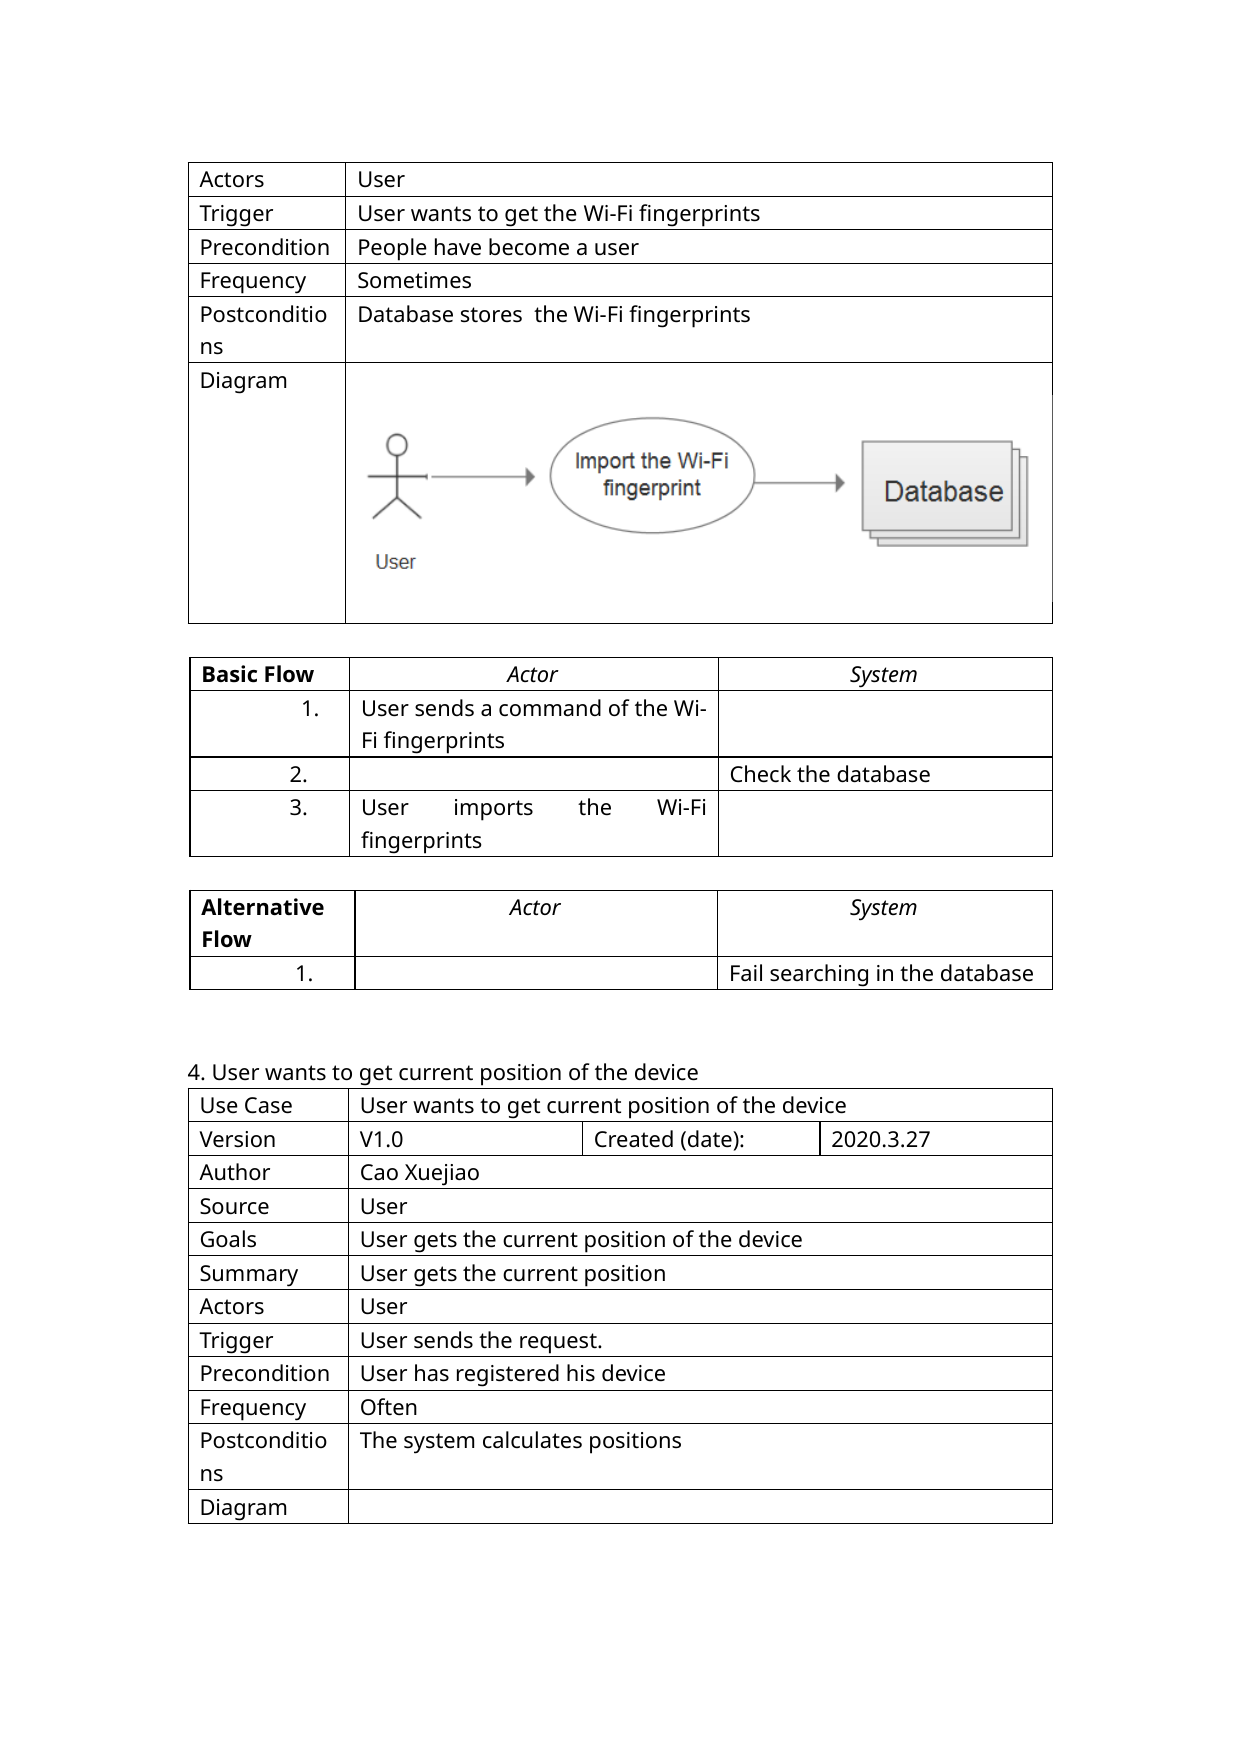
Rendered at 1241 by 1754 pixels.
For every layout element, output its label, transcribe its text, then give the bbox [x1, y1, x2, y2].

table_cell Cao Xuejiao [349, 1156, 1052, 1188]
table_cell Created (date): [583, 1122, 819, 1155]
table_cell Frequency [189, 1391, 348, 1423]
table_cell [346, 363, 1052, 623]
table_cell Postconditions [189, 297, 345, 362]
table_cell Database stores the Wi-Fi fingerprints [346, 297, 1052, 362]
table_cell V1.0 [349, 1122, 582, 1155]
table_cell User sends a command of the Wi-Fi fingerprints [350, 691, 718, 756]
table_cell [349, 1490, 1052, 1523]
table_cell Goals [189, 1223, 348, 1255]
table_cell [191, 691, 349, 756]
table_cell Trigger [189, 1324, 348, 1356]
table_cell Version [189, 1122, 348, 1155]
table_header System [719, 658, 1052, 690]
table_cell User [349, 1189, 1052, 1222]
table_cell 2020.3.27 [821, 1122, 1052, 1155]
table_cell [191, 957, 354, 989]
table_cell Actors [189, 1290, 348, 1322]
table_cell [191, 791, 349, 856]
picture [357, 395, 1053, 602]
table_cell Summary [189, 1256, 348, 1289]
table_cell User sends the request. [349, 1324, 1052, 1356]
table_cell Frequency [189, 264, 345, 296]
table_cell User has registered his device [349, 1357, 1052, 1389]
table_cell Actors [189, 163, 345, 196]
table_cell [191, 758, 349, 790]
table_cell Often [349, 1391, 1052, 1423]
table_cell User wants to get the Wi-Fi fingerprints [346, 197, 1052, 229]
table_cell Precondition [189, 230, 345, 263]
table_cell People have become a user [346, 230, 1052, 263]
table_header Use Case [189, 1089, 348, 1121]
table_cell [356, 957, 717, 989]
text 4. User wants to get current position of the device [187, 1055, 1053, 1088]
table_cell Diagram [189, 363, 345, 623]
table_cell Precondition [189, 1357, 348, 1389]
table_cell User gets the current position [349, 1256, 1052, 1289]
table_header User wants to get current position of the device [349, 1089, 1052, 1121]
table_cell Diagram [189, 1490, 348, 1523]
table_header Alternative Flow [191, 891, 354, 956]
table_cell Source [189, 1189, 348, 1222]
table_cell User [346, 163, 1052, 196]
table_cell Fail searching in the database [718, 957, 1052, 989]
table_cell User imports the Wi-Fi fingerprints [350, 791, 718, 856]
table_header System [718, 891, 1052, 956]
table_cell [719, 691, 1052, 756]
table_cell The system calculates positions [349, 1424, 1052, 1489]
table_cell Check the database [719, 758, 1052, 790]
table_cell Trigger [189, 197, 345, 229]
table_header Actor [350, 658, 718, 690]
table_header Basic Flow [191, 658, 349, 690]
table_cell [719, 791, 1052, 856]
table_header Actor [356, 891, 717, 956]
table_cell [350, 758, 718, 790]
table_cell Sometimes [346, 264, 1052, 296]
table_cell User gets the current position of the device [349, 1223, 1052, 1255]
table_cell User [349, 1290, 1052, 1322]
table_cell Postconditions [189, 1424, 348, 1489]
table_cell Author [189, 1156, 348, 1188]
